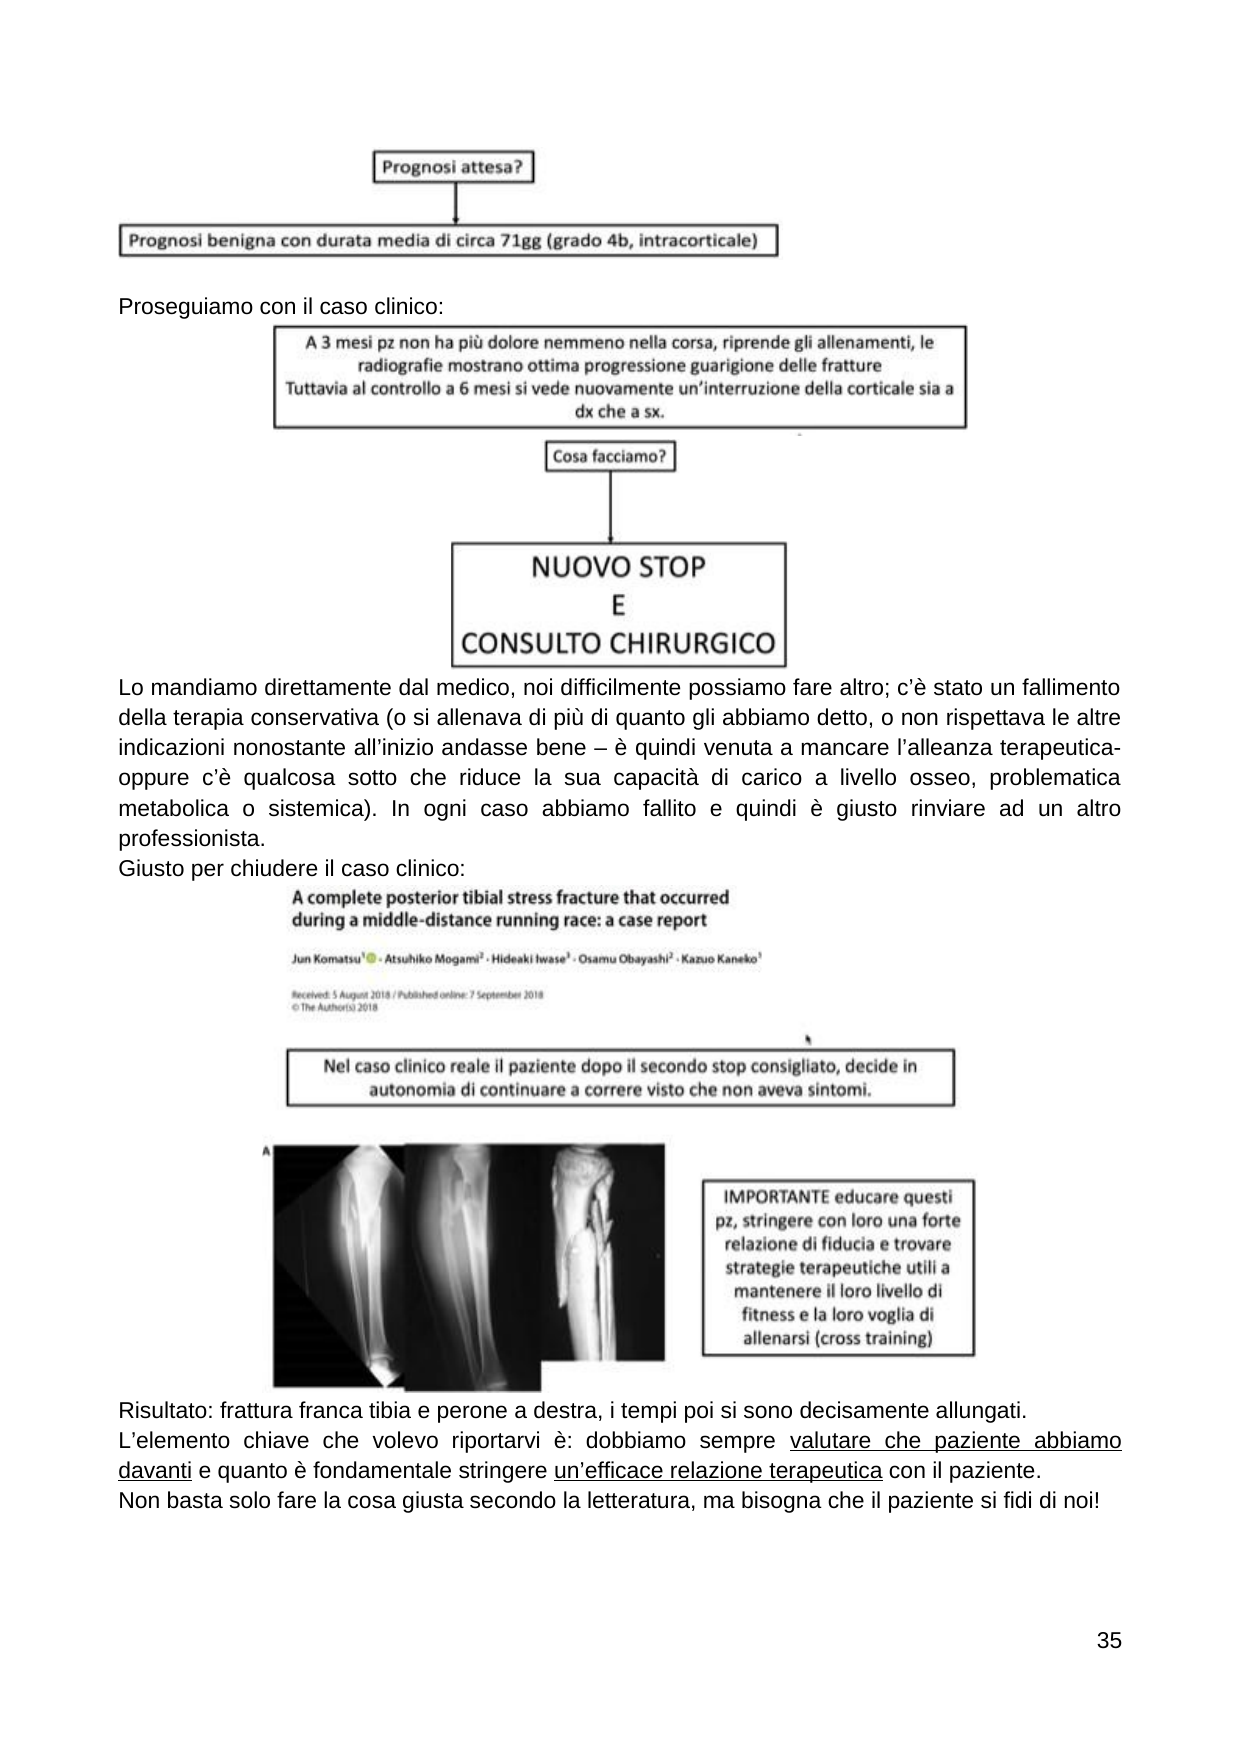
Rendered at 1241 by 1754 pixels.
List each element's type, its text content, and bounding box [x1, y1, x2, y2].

text L’elemento chiave che volevo riportarvi è: dobbiamo sempre valutare che paziente abbiamo davanti e quanto è fondamentale stringere un’efficace relazione terapeutica con il paziente. [118, 1427, 1122, 1483]
picture [450, 439, 790, 670]
picture [118, 147, 784, 260]
picture [272, 323, 968, 436]
text Giusto per chiudere il caso clinico: [118, 855, 1122, 881]
text Risultato: frattura franca tibia e perone a destra, i tempi poi si sono decisamente allungati. [118, 1397, 1122, 1423]
picture [262, 885, 978, 1393]
text Non basta solo fare la cosa giusta secondo la letteratura, ma bisogna che il paziente si fidi di noi! [118, 1487, 1122, 1514]
text Lo mandiamo direttamente dal medico, noi difficilmente possiamo fare altro; c’è stato un fallimento della terapia conservativa (o si allenava di più di quanto gli abbiamo detto, o non rispettava le altre indicazioni nonostante all’inizio andasse bene – è quindi venuta a mancare l’alleanza terapeutica- oppure c’è qualcosa sotto che riduce la sua capacità di carico a livello osseo, problematica metabolica o sistemica). In ogni caso abbiamo fallito e quindi è giusto rinviare ad un altro professionista. [118, 674, 1122, 851]
text Proseguiamo con il caso clinico: [118, 293, 1122, 319]
